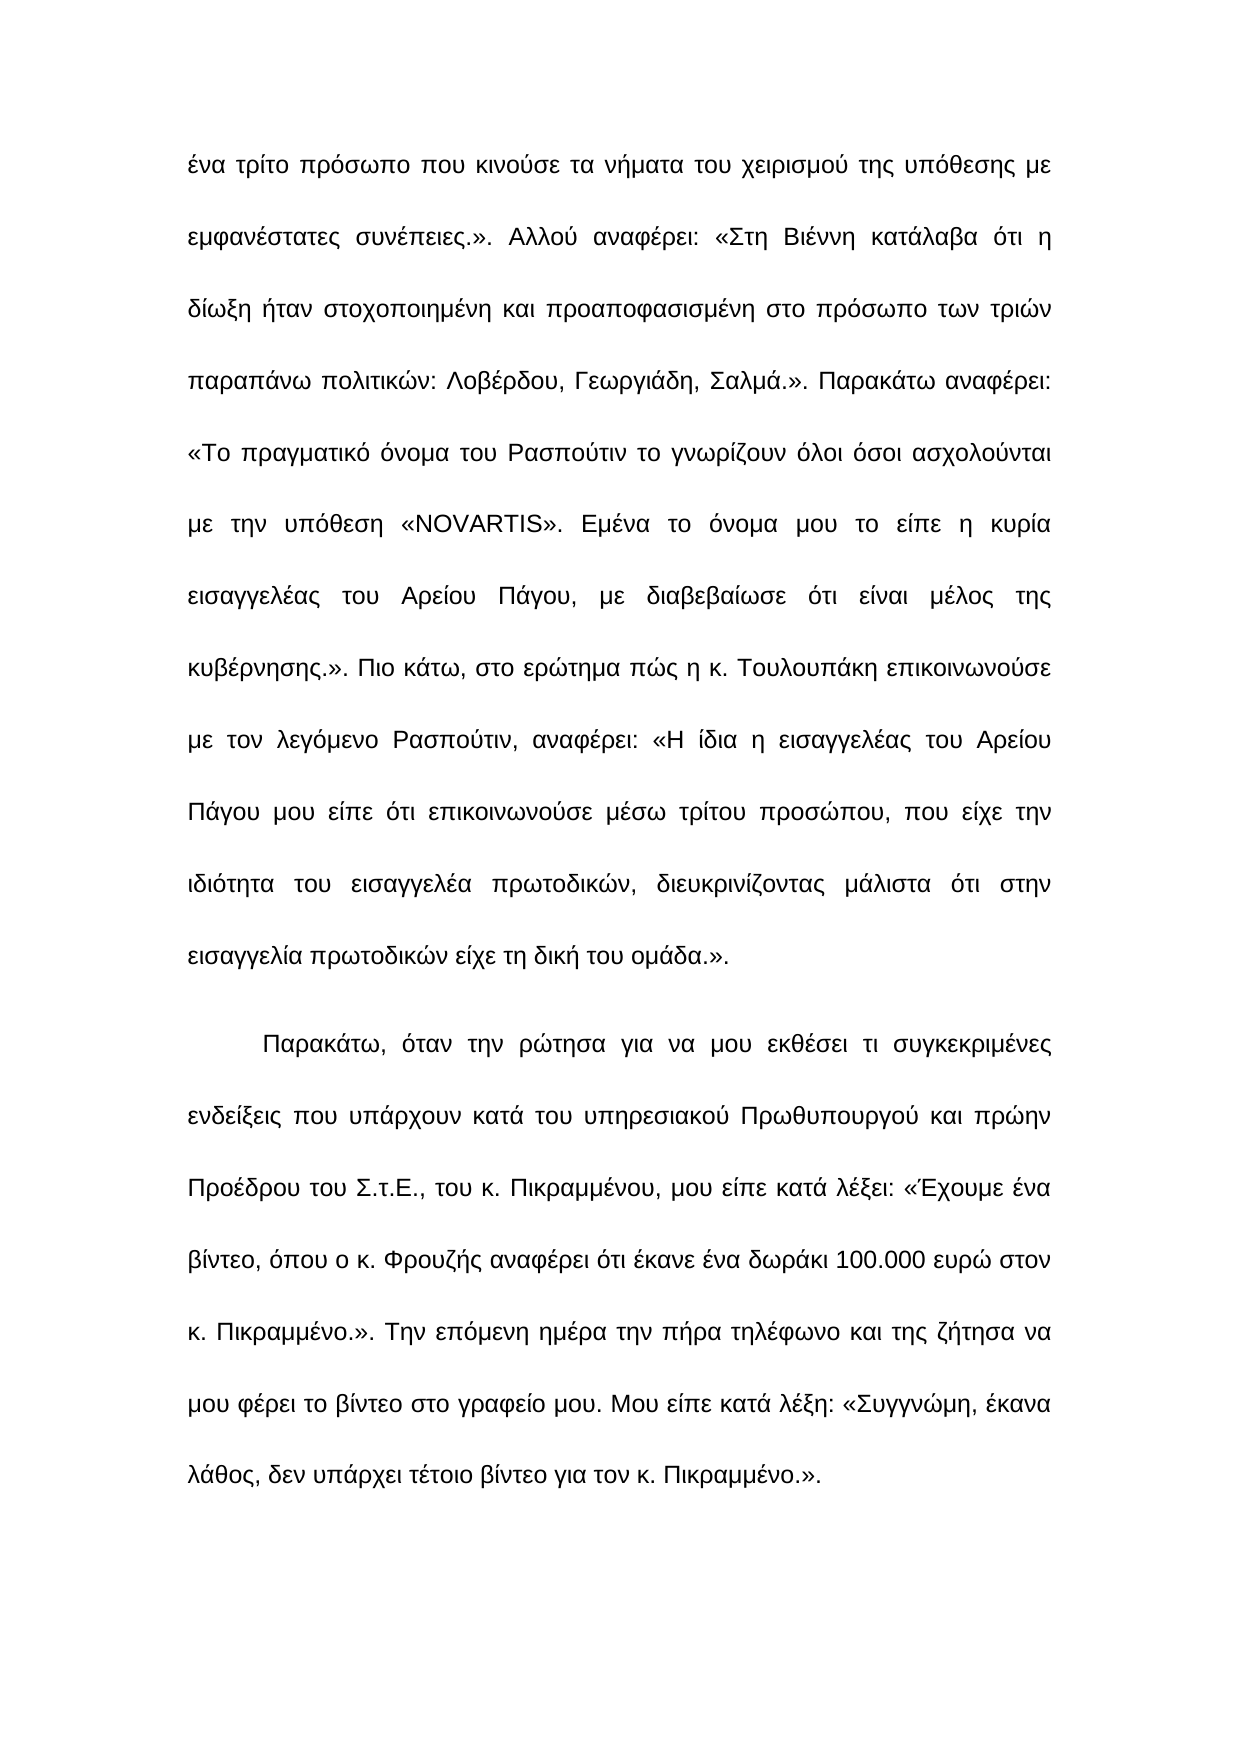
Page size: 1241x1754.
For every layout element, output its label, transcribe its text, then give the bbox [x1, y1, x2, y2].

text Παρακάτω, όταν την ρώτησα για να μου εκθέσει τι συγκεκριμένες ενδείξεις που υπάρχουν κατά του υπηρεσιακού Πρωθυπουργού και πρώην Προέδρου του Σ.τ.Ε., του κ. Πικραμμένου, μου είπε κατά λέξει: «Έχουμε ένα βίντεο, όπου ο κ. Φρουζής αναφέρει ότι έκανε ένα δωράκι 100.000 ευρώ στον κ. Πικραμμένο.». Την επόμενη ημέρα την πήρα τηλέφωνο και της ζήτησα να μου φέρει το βίντεο στο γραφείο μου. Μου είπε κατά λέξη: «Συγγνώμη, έκανα λάθος, δεν υπάρχει τέτοιο βίντεο για τον κ. Πικραμμένο.». [187, 1029, 1053, 1489]
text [187, 150, 1053, 969]
